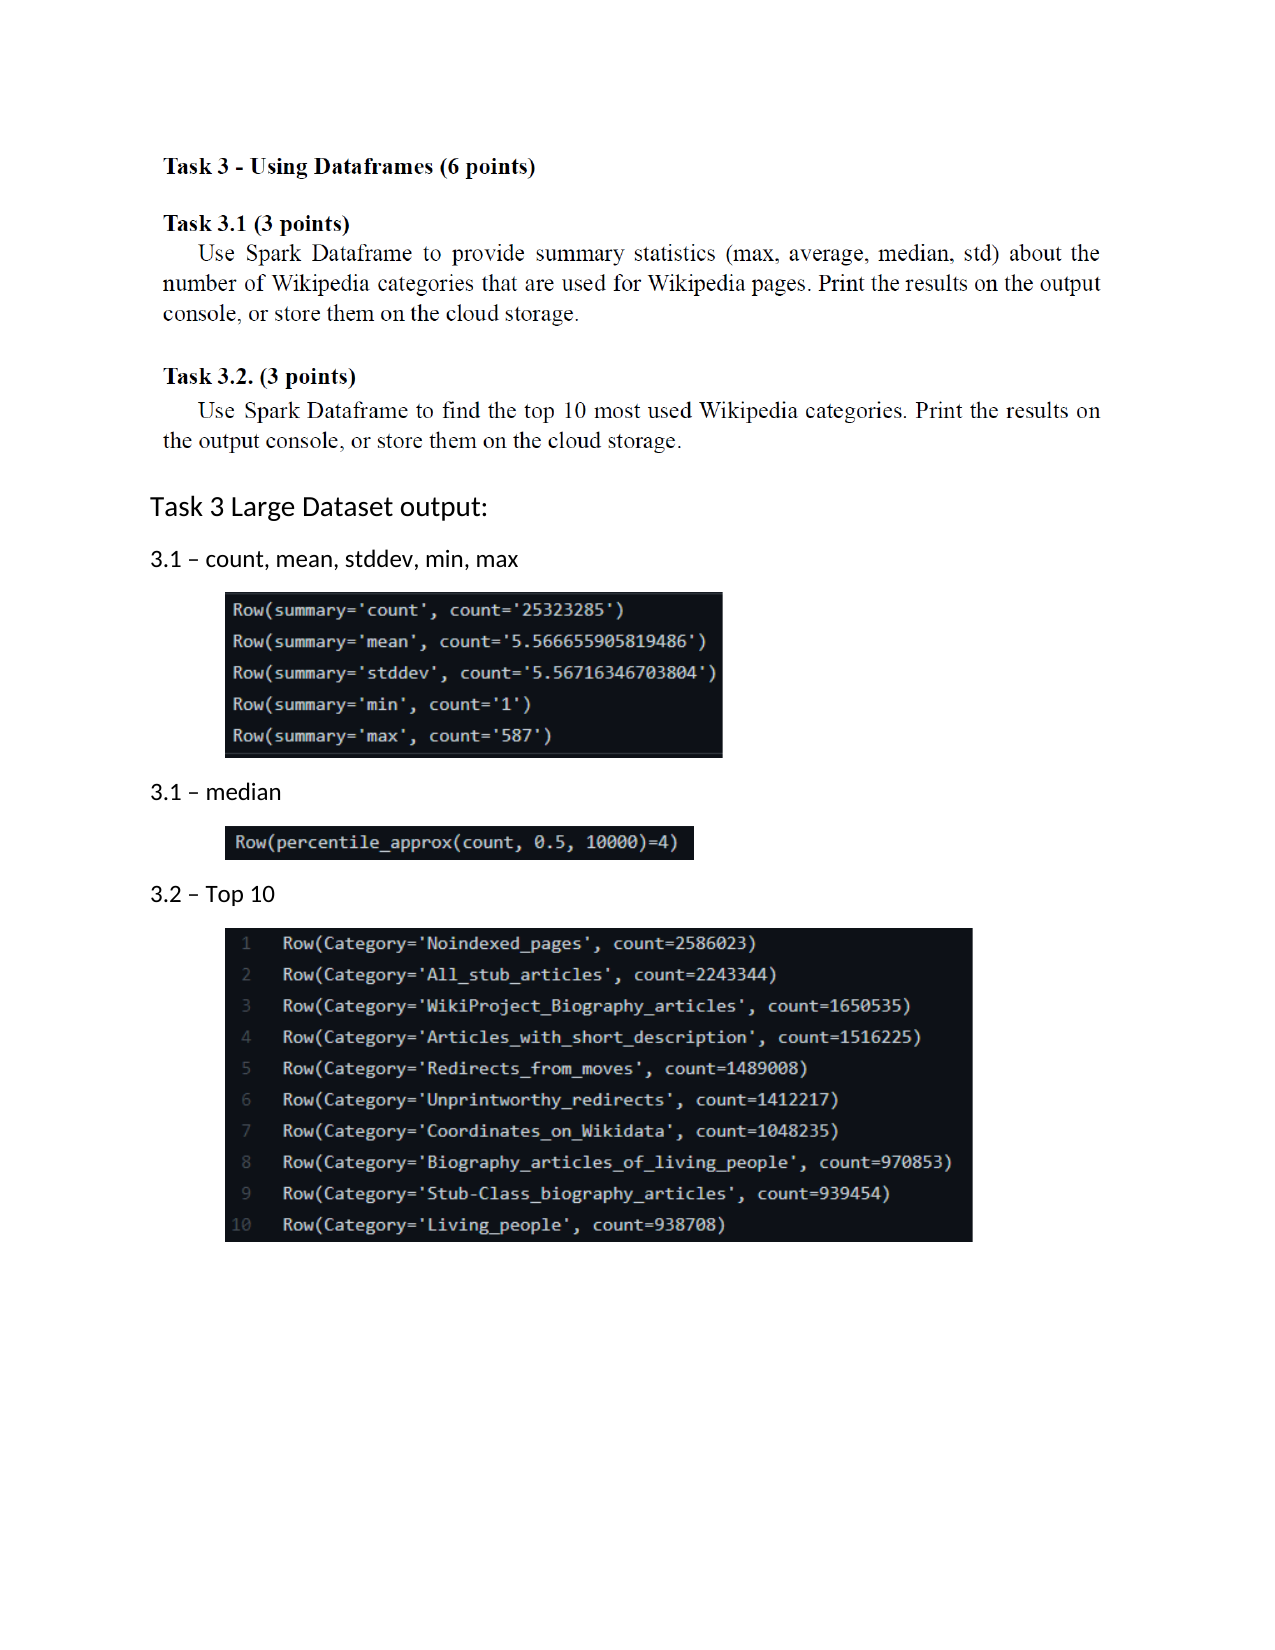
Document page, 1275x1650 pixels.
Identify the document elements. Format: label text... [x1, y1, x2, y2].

picture [150, 150, 1125, 469]
text 3.2 – Top 10 [150, 878, 1125, 909]
picture [225, 826, 694, 860]
text 3.1 – count, mean, stddev, min, max [150, 543, 1125, 573]
picture [225, 928, 973, 1242]
text Task 3 Large Dataset output: [150, 488, 1125, 523]
text 3.1 – median [150, 776, 1125, 807]
picture [225, 592, 723, 758]
